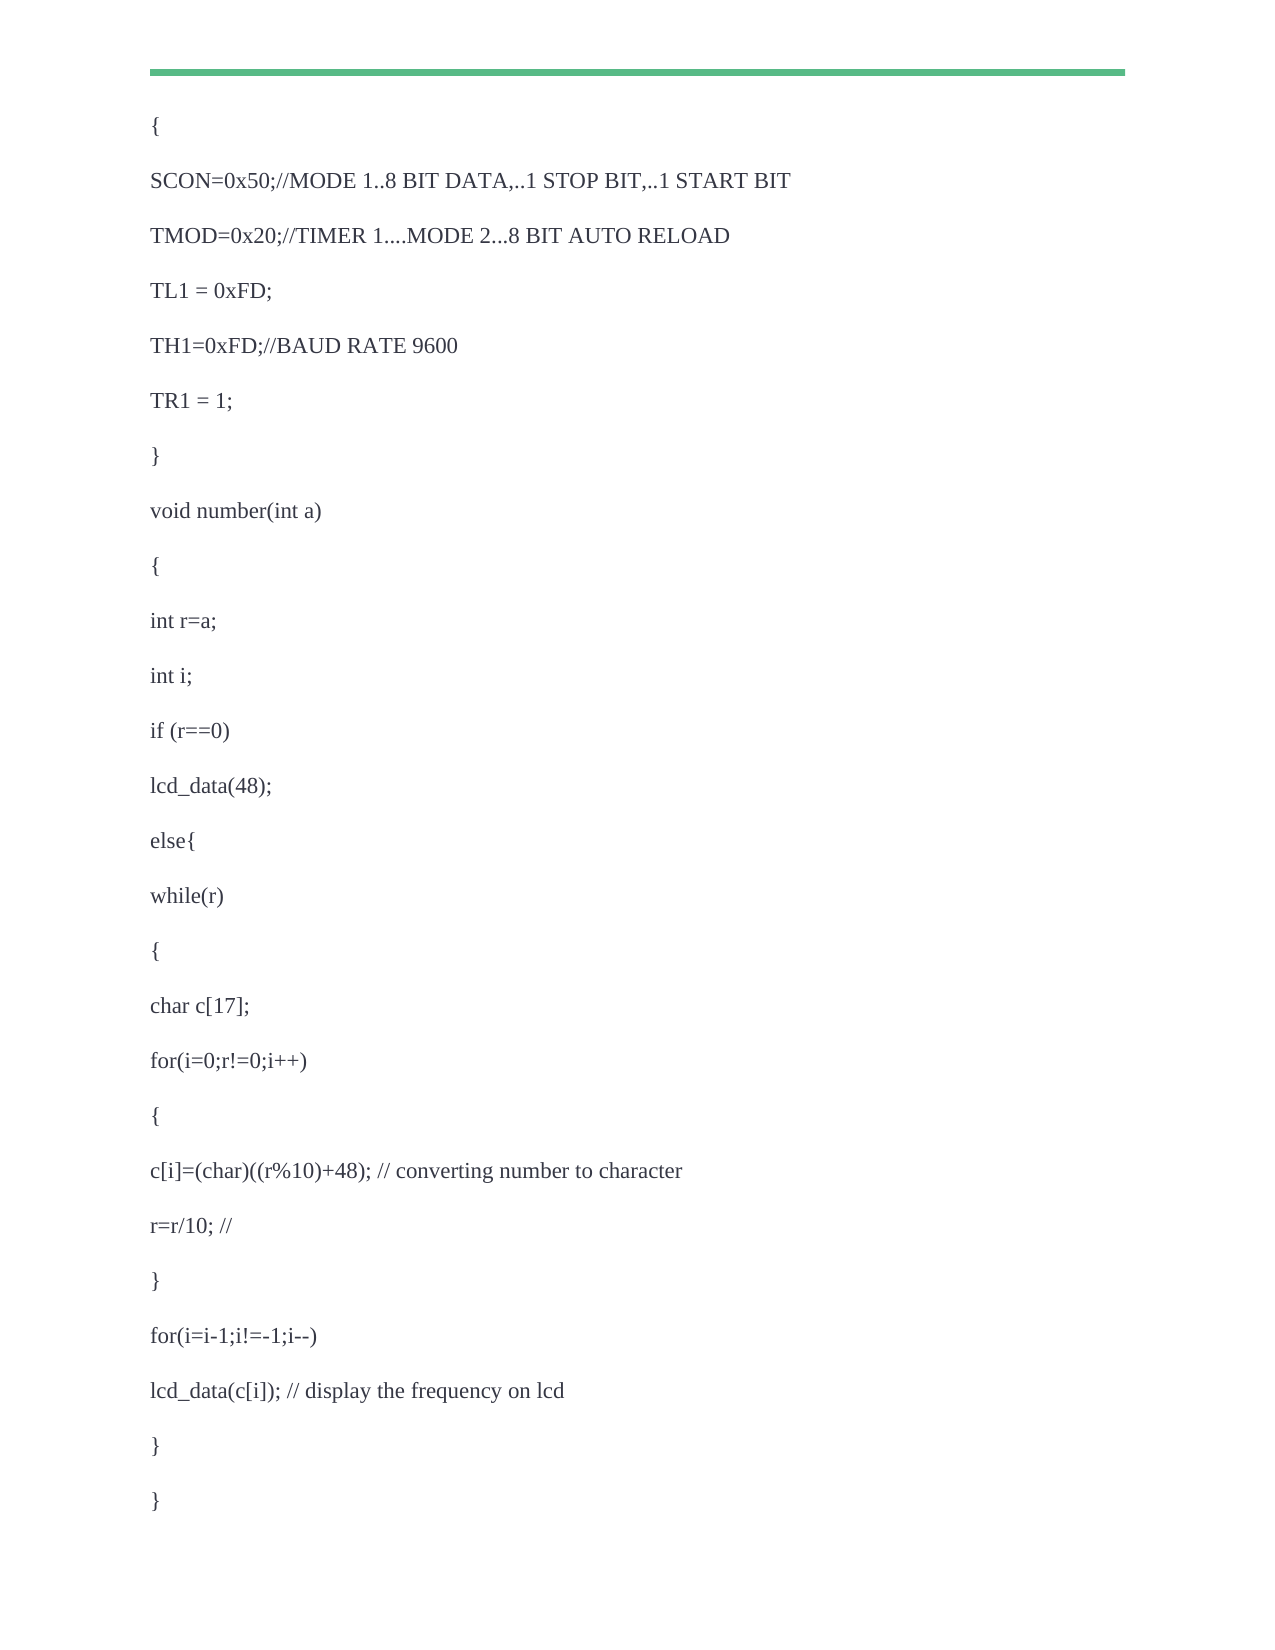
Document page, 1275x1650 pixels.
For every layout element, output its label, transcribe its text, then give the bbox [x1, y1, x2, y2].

text void number(int a) [150, 497, 1125, 524]
text } [150, 442, 1125, 469]
text TH1=0xFD;//BAUD RATE 9600 [150, 332, 1125, 359]
text TR1 = 1; [150, 387, 1125, 414]
text if (r==0) [150, 717, 1125, 744]
text } [150, 1267, 1125, 1294]
picture [150, 69, 1125, 76]
text c[i]=(char)((r%10)+48); // converting number to character [150, 1157, 1125, 1184]
text { [150, 1102, 1125, 1129]
text { [150, 937, 1125, 964]
text } [150, 1432, 1125, 1459]
text TL1 = 0xFD; [150, 277, 1125, 304]
text r=r/10; // [150, 1212, 1125, 1239]
text lcd_data(c[i]); // display the frequency on lcd [150, 1377, 1125, 1404]
text else{ [150, 827, 1125, 854]
text { [150, 552, 1125, 579]
text TMOD=0x20;//TIMER 1....MODE 2...8 BIT AUTO RELOAD [150, 222, 1125, 249]
text for(i=i-1;i!=-1;i--) [150, 1322, 1125, 1349]
text for(i=0;r!=0;i++) [150, 1047, 1125, 1074]
text } [150, 1487, 1125, 1514]
text lcd_data(48); [150, 772, 1125, 799]
text while(r) [150, 882, 1125, 909]
text SCON=0x50;//MODE 1..8 BIT DATA,..1 STOP BIT,..1 START BIT [150, 167, 1125, 194]
text int i; [150, 662, 1125, 689]
text int r=a; [150, 607, 1125, 634]
text char c[17]; [150, 992, 1125, 1019]
text { [150, 112, 1125, 139]
